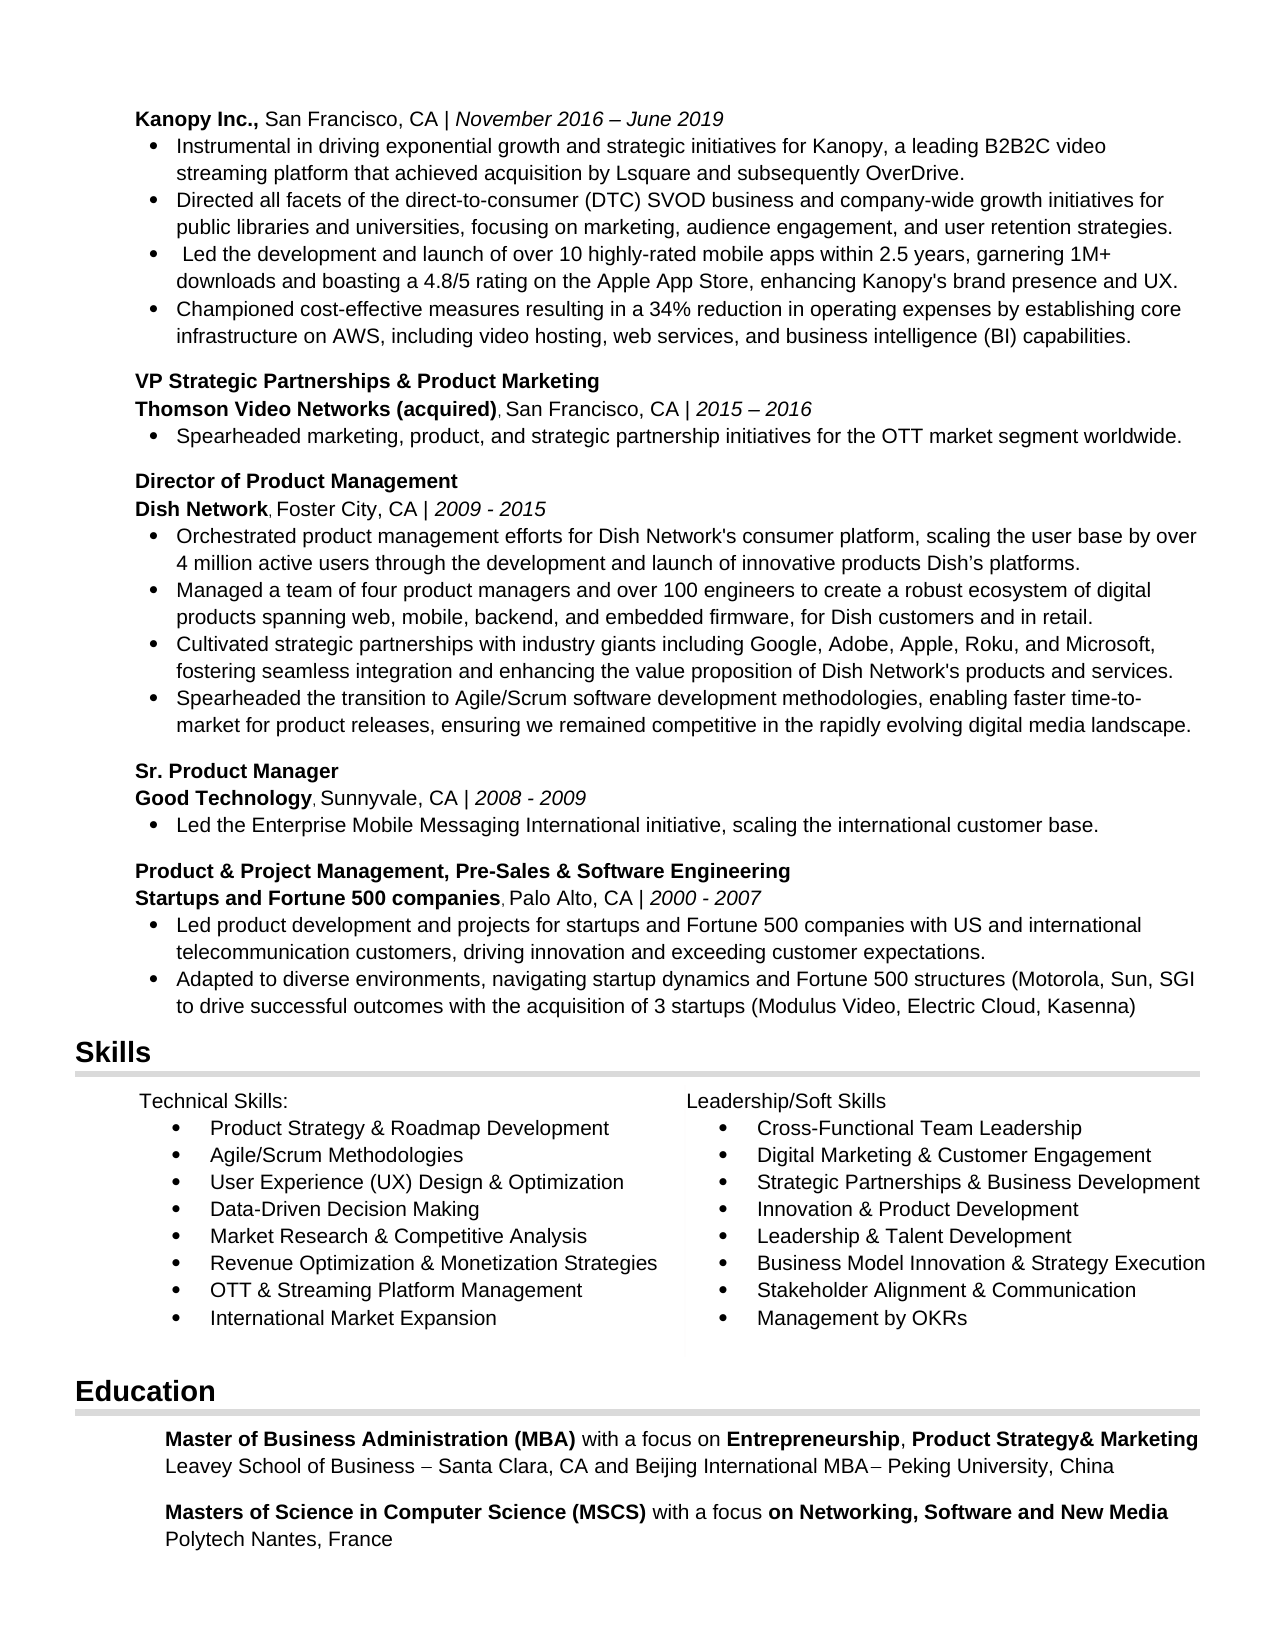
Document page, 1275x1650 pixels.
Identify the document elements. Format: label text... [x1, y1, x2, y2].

list Led the development and launch of over 10 highly-rated mobile apps within 2.5 years, garnering 1M+ downloads and boasting a 4.8/5 rating on the Apple App Store, enhancing Kanopy's brand presence and UX. [144, 239, 1200, 293]
list Managed a team of four product managers and over 100 engineers to create a robust ecosystem of digital products spanning web, mobile, backend, and embedded firmware, for Dish customers and in retail. [144, 574, 1200, 629]
text Director of Product Management [135, 466, 1200, 493]
text Dish Network, Foster City, CA | 2009 - 2015 [135, 493, 1200, 520]
text Good Technology, Sunnyvale, CA | 2008 - 2009 [135, 783, 1200, 810]
list Orchestrated product management efforts for Dish Network's consumer platform, scaling the user base by over 4 million active users through the development and launch of innovative products Dish’s platforms. [144, 520, 1200, 574]
list Spearheaded the transition to Agile/Scrum software development methodologies, enabling faster time-to-market for product releases, ensuring we remained competitive in the rapidly evolving digital media landscape. [144, 683, 1200, 737]
list Adapted to diverse environments, navigating startup dynamics and Fortune 500 structures (Motorola, Sun, SGI to drive successful outcomes with the acquisition of 3 startups (Modulus Video, Electric Cloud, Kasenna) [144, 964, 1200, 1018]
list Championed cost-effective measures resulting in a 34% reduction in operating expenses by establishing core infrastructure on AWS, including video hosting, web services, and business intelligence (BI) capabilities. [144, 293, 1200, 347]
table_header Leadership/Soft Skills Cross-Functional Team Leadership Digital Marketing & Customer Engagement Strategic Partnerships & Business Development Innovation & Product Development Leadership & Talent Development Business Model Innovation & Strategy Execution Stakeholder Alignment & Communication Management by OKRs [686, 1085, 1231, 1357]
list Led product development and projects for startups and Fortune 500 companies with US and international telecommunication customers, driving innovation and exceeding customer expectations. [144, 910, 1200, 964]
table_header Technical Skills: Product Strategy & Roadmap Development Agile/Scrum Methodologies User Experience (UX) Design & Optimization Data-Driven Decision Making Market Research & Competitive Analysis Revenue Optimization & Monetization Strategies OTT & Streaming Platform Management International Market Expansion [139, 1085, 684, 1357]
list Directed all facets of the direct-to-consumer (DTC) SVOD business and company-wide growth initiatives for public libraries and universities, focusing on marketing, audience engagement, and user retention strategies. [144, 185, 1200, 239]
text Master of Business Administration (MBA) with a focus on Entrepreneurship, Product Strategy& Marketing [165, 1424, 1200, 1451]
text Thomson Video Networks (acquired), San Francisco, CA | 2015 – 2016 [135, 393, 1200, 420]
title Education [75, 1374, 1200, 1409]
text Kanopy Inc., San Francisco, CA | November 2016 – June 2019 [135, 104, 1200, 131]
text Leavey School of Business － Santa Clara, CA and Beijing International MBA－ Peking University, China [165, 1451, 1200, 1478]
list Instrumental in driving exponential growth and strategic initiatives for Kanopy, a leading B2B2C video streaming platform that achieved acquisition by Lsquare and subsequently OverDrive. [144, 131, 1200, 185]
list Spearheaded marketing, product, and strategic partnership initiatives for the OTT market segment worldwide. [144, 420, 1200, 447]
title Skills [75, 1035, 1200, 1071]
text Product & Project Management, Pre-Sales & Software Engineering [135, 856, 1200, 883]
text Masters of Science in Computer Science (MSCS) with a focus on Networking, Software and New Media Polytech Nantes, France [165, 1497, 1200, 1551]
text Startups and Fortune 500 companies, Palo Alto, CA | 2000 - 2007 [135, 883, 1200, 910]
text VP Strategic Partnerships & Product Marketing [135, 366, 1200, 393]
list Led the Enterprise Mobile Messaging International initiative, scaling the international customer base. [144, 810, 1200, 837]
text Sr. Product Manager [135, 756, 1200, 783]
list Cultivated strategic partnerships with industry giants including Google, Adobe, Apple, Roku, and Microsoft, fostering seamless integration and enhancing the value proposition of Dish Network's products and services. [144, 629, 1200, 683]
